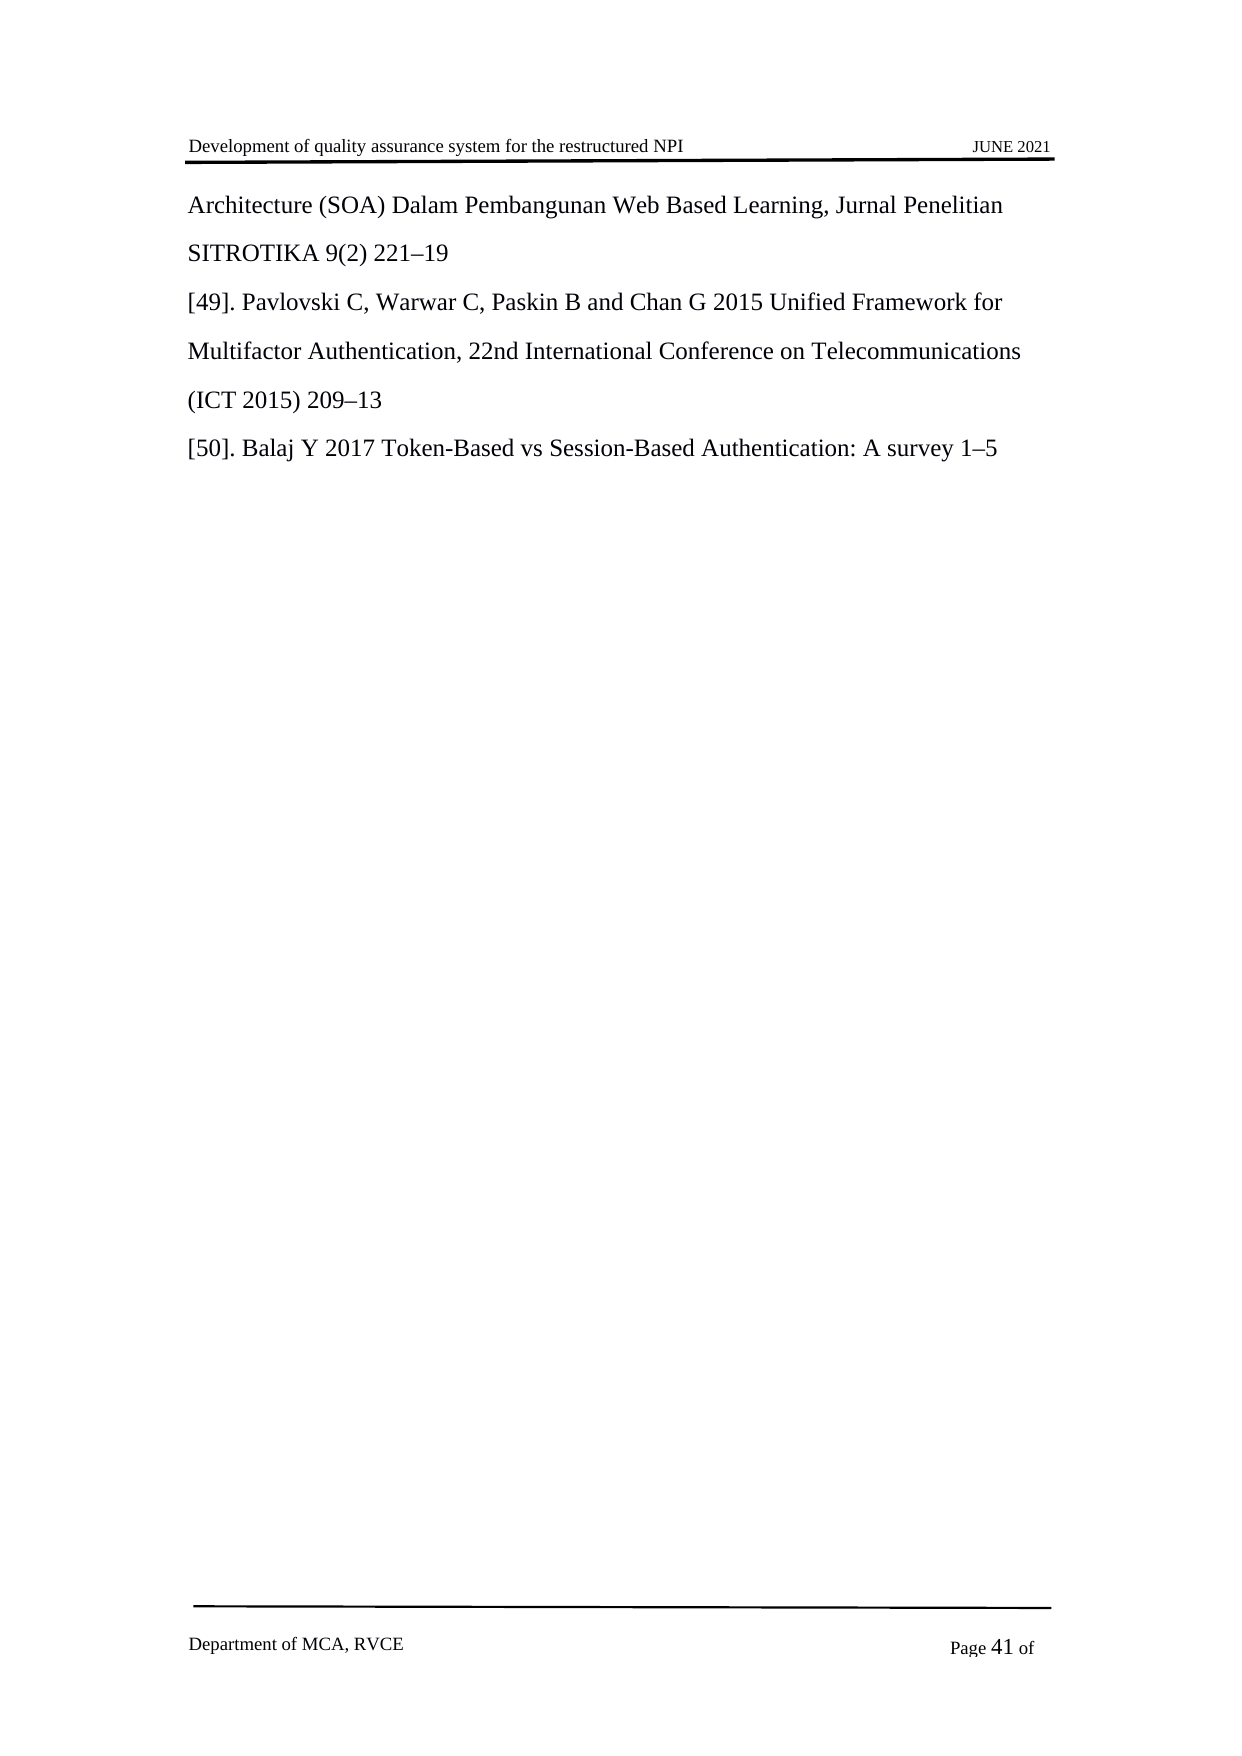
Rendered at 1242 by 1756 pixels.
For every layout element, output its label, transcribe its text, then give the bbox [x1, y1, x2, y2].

text [49]. Pavlovski C, Warwar C, Paskin B and Chan G 2015 Unified Framework for Multifactor Authentication, 22nd International Conference on Telecommunications (ICT 2015) 209–13 [187, 287, 1023, 414]
text [50]. Balaj Y 2017 Token-Based vs Session-Based Authentication: A survey 1–5 [187, 434, 1067, 462]
text Architecture (SOA) Dalam Pembangunan Web Based Learning, Jurnal Penelitian SITROTIKA 9(2) 221–19 [187, 190, 1005, 267]
